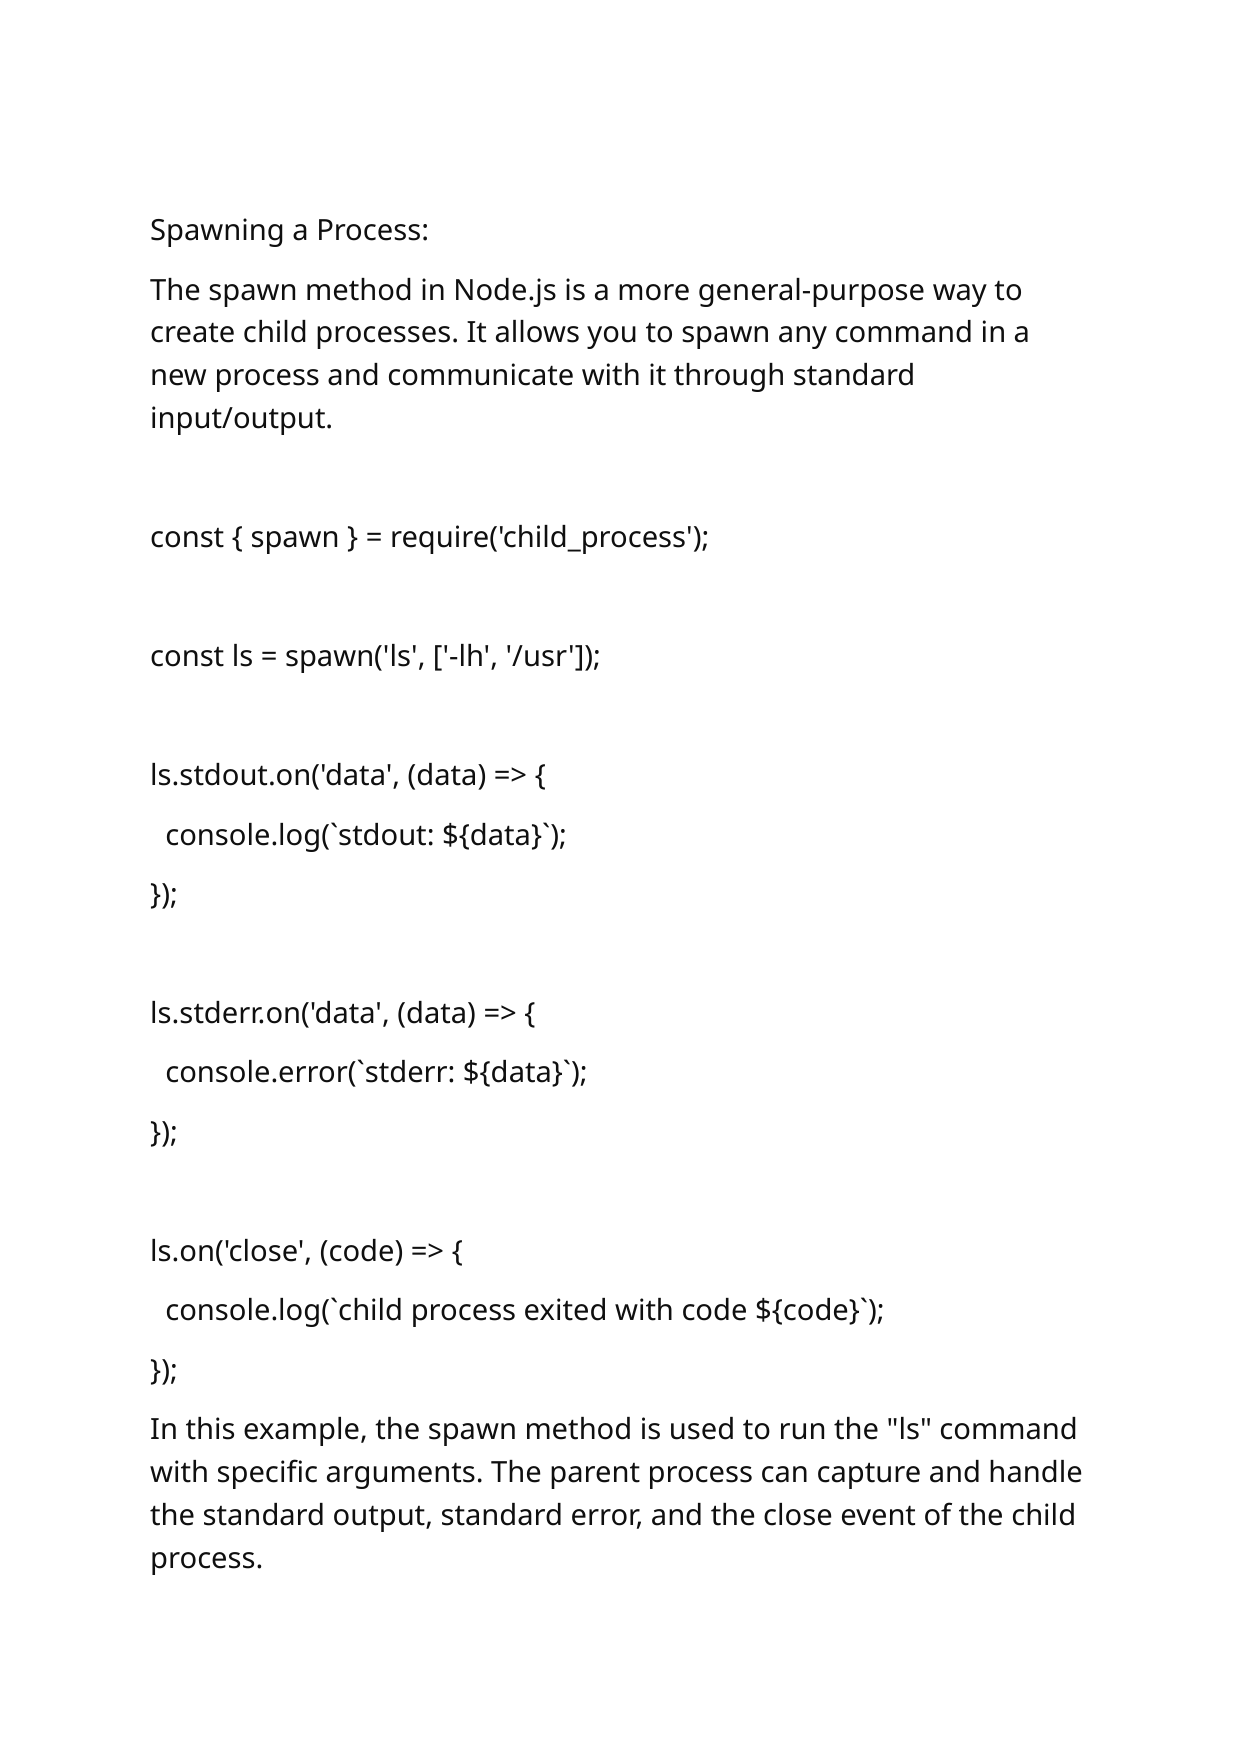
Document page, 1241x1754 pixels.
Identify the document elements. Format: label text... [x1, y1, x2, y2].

text The spawn method in Node.js is a more general-purpose way to create child processes. It allows you to spawn any command in a new process and communicate with it through standard input/output. [150, 269, 1090, 437]
text }); [150, 1349, 1090, 1389]
text ls.stdout.on('data', (data) => { [150, 754, 1090, 794]
text Spawning a Process: [150, 209, 1090, 249]
text }); [150, 1111, 1090, 1151]
text ls.on('close', (code) => { [150, 1230, 1090, 1270]
text const ls = spawn('ls', ['-lh', '/usr']); [150, 635, 1090, 675]
text ls.stderr.on('data', (data) => { [150, 992, 1090, 1032]
text }); [150, 873, 1090, 913]
text In this example, the spawn method is used to run the "ls" command with specific arguments. The parent process can capture and handle the standard output, standard error, and the close event of the child process. [150, 1408, 1090, 1577]
text console.log(`child process exited with code ${code}`); [150, 1289, 1090, 1329]
text const { spawn } = require('child_process'); [150, 516, 1090, 556]
text console.error(`stderr: ${data}`); [150, 1052, 1090, 1091]
text console.log(`stdout: ${data}`); [150, 814, 1090, 853]
